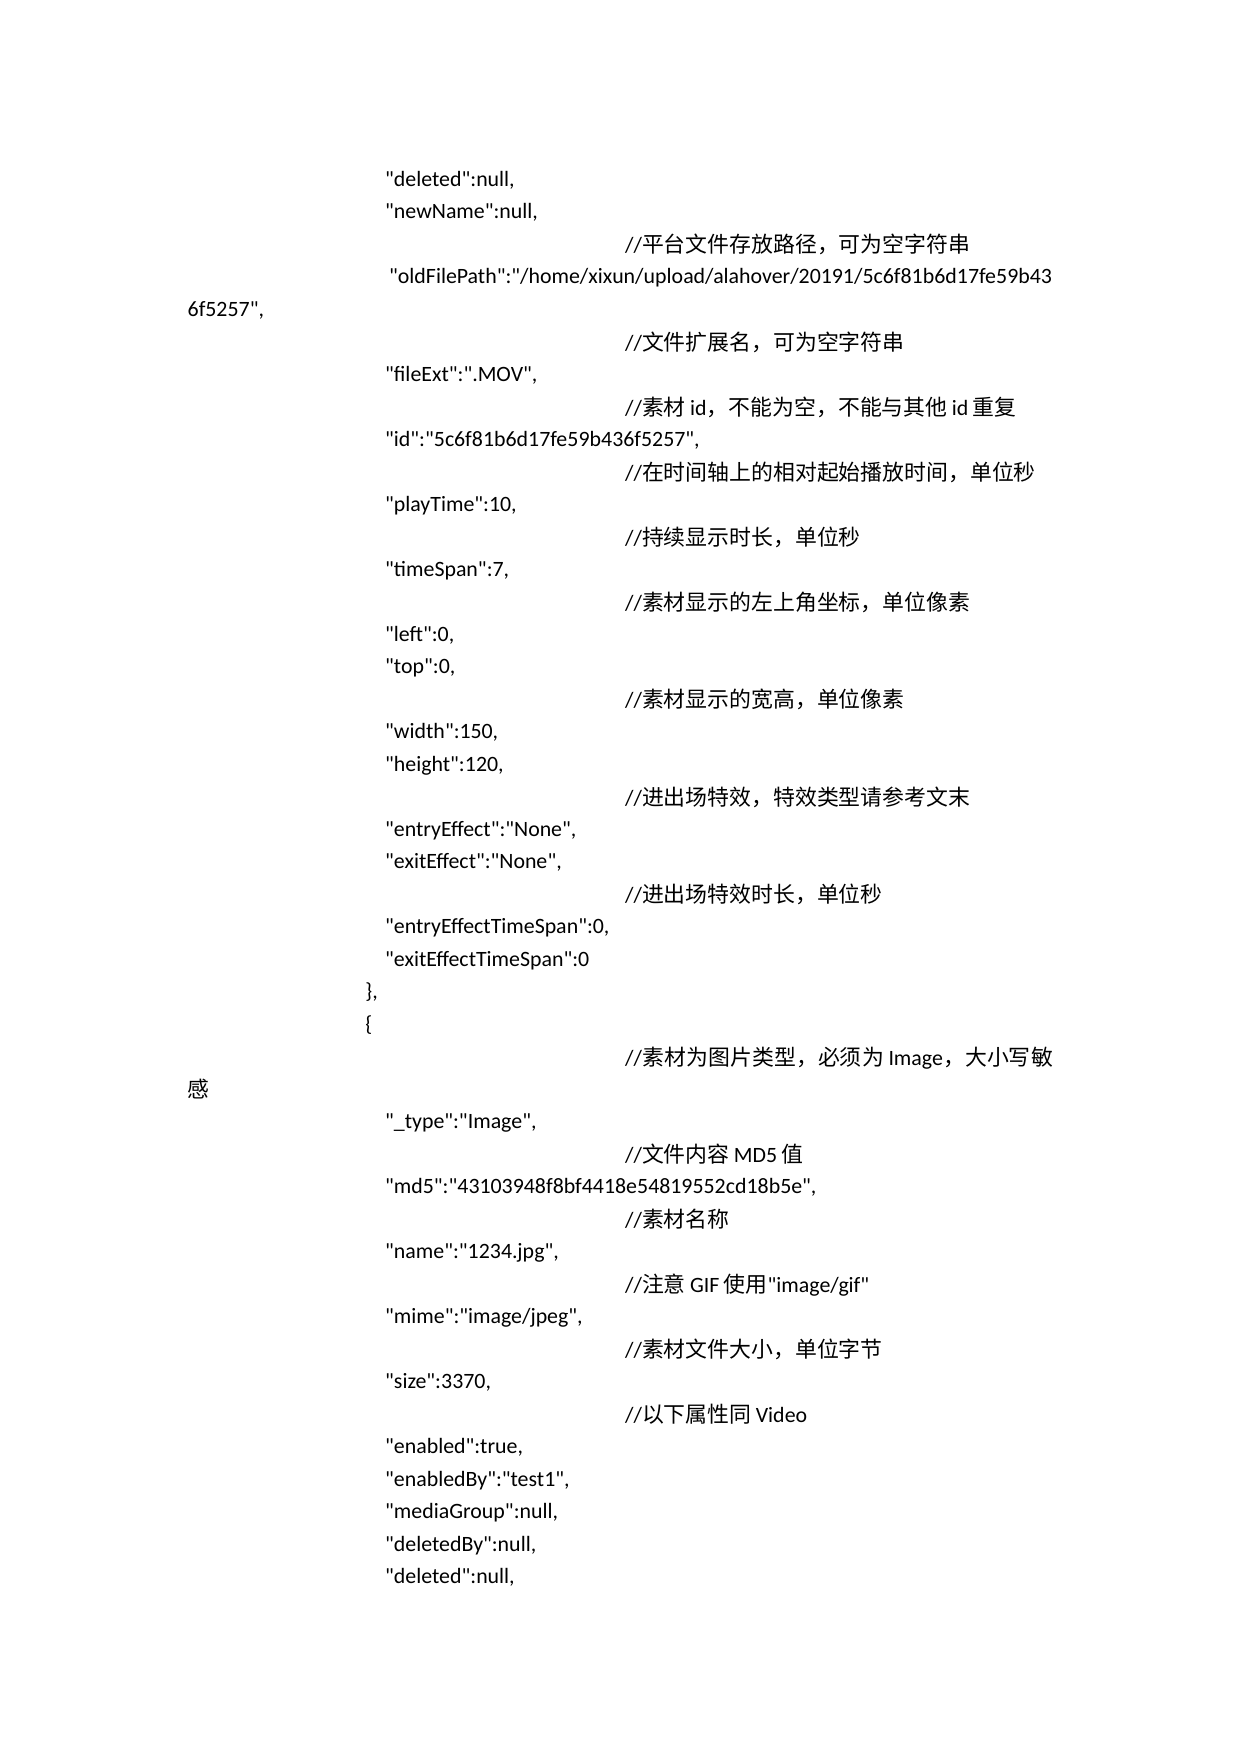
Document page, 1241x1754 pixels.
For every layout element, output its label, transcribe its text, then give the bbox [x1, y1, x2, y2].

text "newName":null, [187, 194, 1053, 227]
text "deletedBy":null, [187, 1527, 1053, 1559]
text "entryEffectTimeSpan":0, [187, 909, 1053, 942]
text //素材显示的宽高，单位像素 [187, 682, 1053, 714]
text "id":"5c6f81b6d17fe59b436f5257", [187, 422, 1053, 454]
text //素材id，不能为空，不能与其他id重复 [187, 389, 1053, 422]
text //以下属性同Video [187, 1397, 1053, 1429]
text }, [187, 974, 1053, 1007]
text "size":3370, [187, 1364, 1053, 1397]
text "playTime":10, [187, 487, 1053, 519]
text { [187, 1007, 1053, 1039]
text "md5":"43103948f8bf4418e54819552cd18b5e", [187, 1169, 1053, 1202]
text "enabled":true, [187, 1429, 1053, 1462]
text //素材为图片类型，必须为Image，大小写敏感 [187, 1039, 1053, 1104]
text //素材文件大小，单位字节 [187, 1332, 1053, 1364]
text "deleted":null, [187, 162, 1053, 194]
text //进出场特效时长，单位秒 [187, 877, 1053, 909]
text //平台文件存放路径，可为空字符串 [187, 227, 1053, 259]
text //在时间轴上的相对起始播放时间，单位秒 [187, 454, 1053, 487]
text "name":"1234.jpg", [187, 1234, 1053, 1267]
text //注意GIF使用"image/gif" [187, 1267, 1053, 1299]
text "left":0, [187, 617, 1053, 649]
text "timeSpan":7, [187, 552, 1053, 584]
text //素材显示的左上角坐标，单位像素 [187, 584, 1053, 617]
text "mediaGroup":null, [187, 1494, 1053, 1527]
text "deleted":null, [187, 1559, 1053, 1592]
text //文件内容MD5值 [187, 1137, 1053, 1169]
text //文件扩展名，可为空字符串 [187, 324, 1053, 357]
text //持续显示时长，单位秒 [187, 519, 1053, 552]
text "width":150, [187, 714, 1053, 747]
text "exitEffect":"None", [187, 844, 1053, 877]
text "exitEffectTimeSpan":0 [187, 942, 1053, 974]
text "enabledBy":"test1", [187, 1462, 1053, 1494]
text //素材名称 [187, 1202, 1053, 1234]
text //进出场特效，特效类型请参考文末 [187, 779, 1053, 812]
text "fileExt":".MOV", [187, 357, 1053, 389]
text "top":0, [187, 649, 1053, 682]
text "mime":"image/jpeg", [187, 1299, 1053, 1332]
text "oldFilePath":"/home/xixun/upload/alahover/20191/5c6f81b6d17fe59b436f5257", [187, 259, 1053, 324]
text "_type":"Image", [187, 1104, 1053, 1137]
text "height":120, [187, 747, 1053, 779]
text "entryEffect":"None", [187, 812, 1053, 844]
